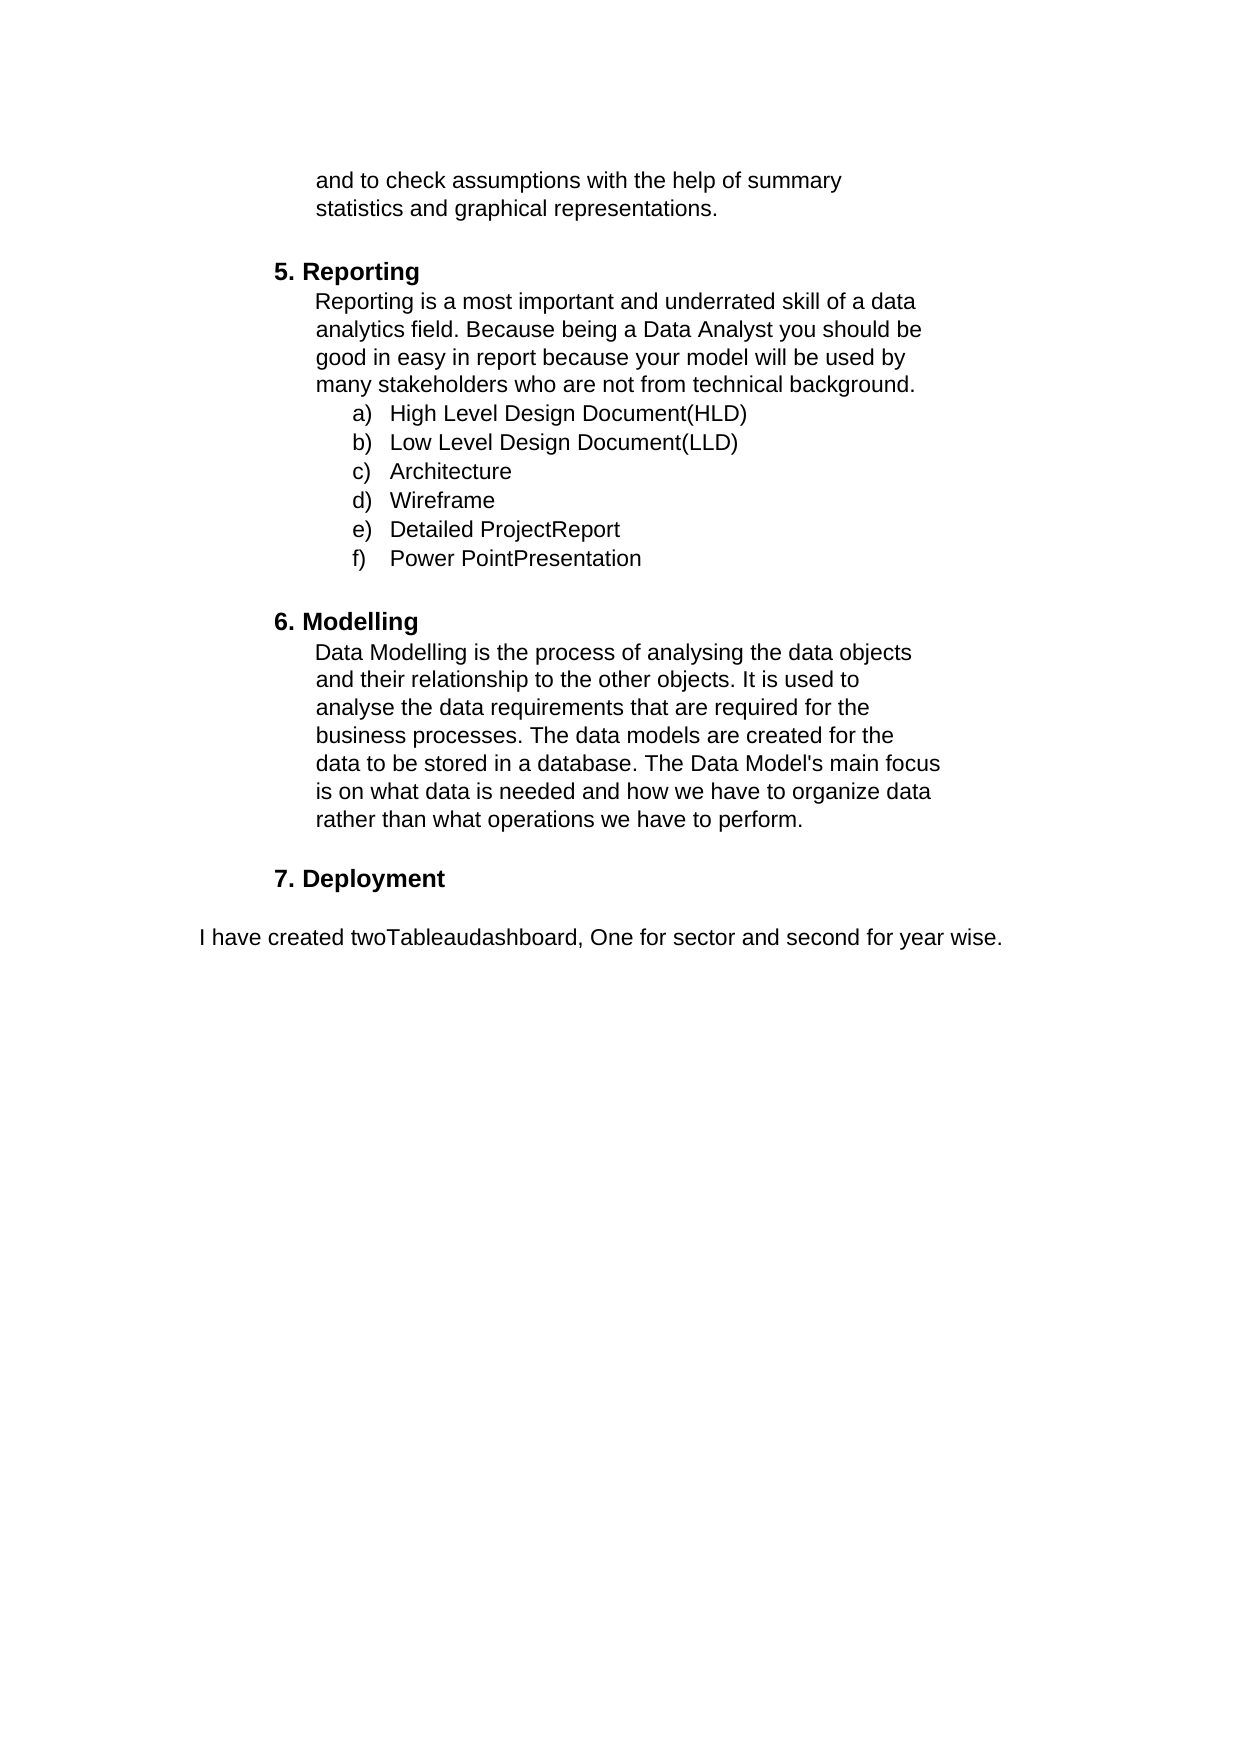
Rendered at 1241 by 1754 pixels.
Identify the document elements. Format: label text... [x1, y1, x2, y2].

subtitle Reporting [274, 257, 1090, 285]
list High Level Design Document(HLD) [352, 400, 1090, 426]
subtitle Deployment [274, 864, 1090, 893]
list Wireframe [352, 487, 1090, 513]
text I have created twoTableaudashboard, One for sector and second for year wise. [199, 924, 1090, 951]
list Architecture [352, 458, 1090, 484]
subtitle Modelling [274, 607, 1090, 636]
list Power PointPresentation [352, 545, 1090, 571]
list Detailed ProjectReport [352, 516, 1090, 542]
text Reporting is a most important and underrated skill of a data analytics field. Because being a Data Analyst you should be good in easy in report because your model will be used by many stakeholders who are not from technical background. [314, 288, 950, 398]
text and to check assumptions with the help of summary statistics and graphical representations. [316, 167, 917, 221]
list Low Level Design Document(LLD) [352, 429, 1090, 455]
text Data Modelling is the process of analysing the data objects and their relationship to the other objects. It is used to analyse the data requirements that are required for the business processes. The data models are created for the data to be stored in a database. The Data Model's main focus is on what data is needed and how we have to organize data rather than what operations we have to perform. [314, 638, 944, 832]
